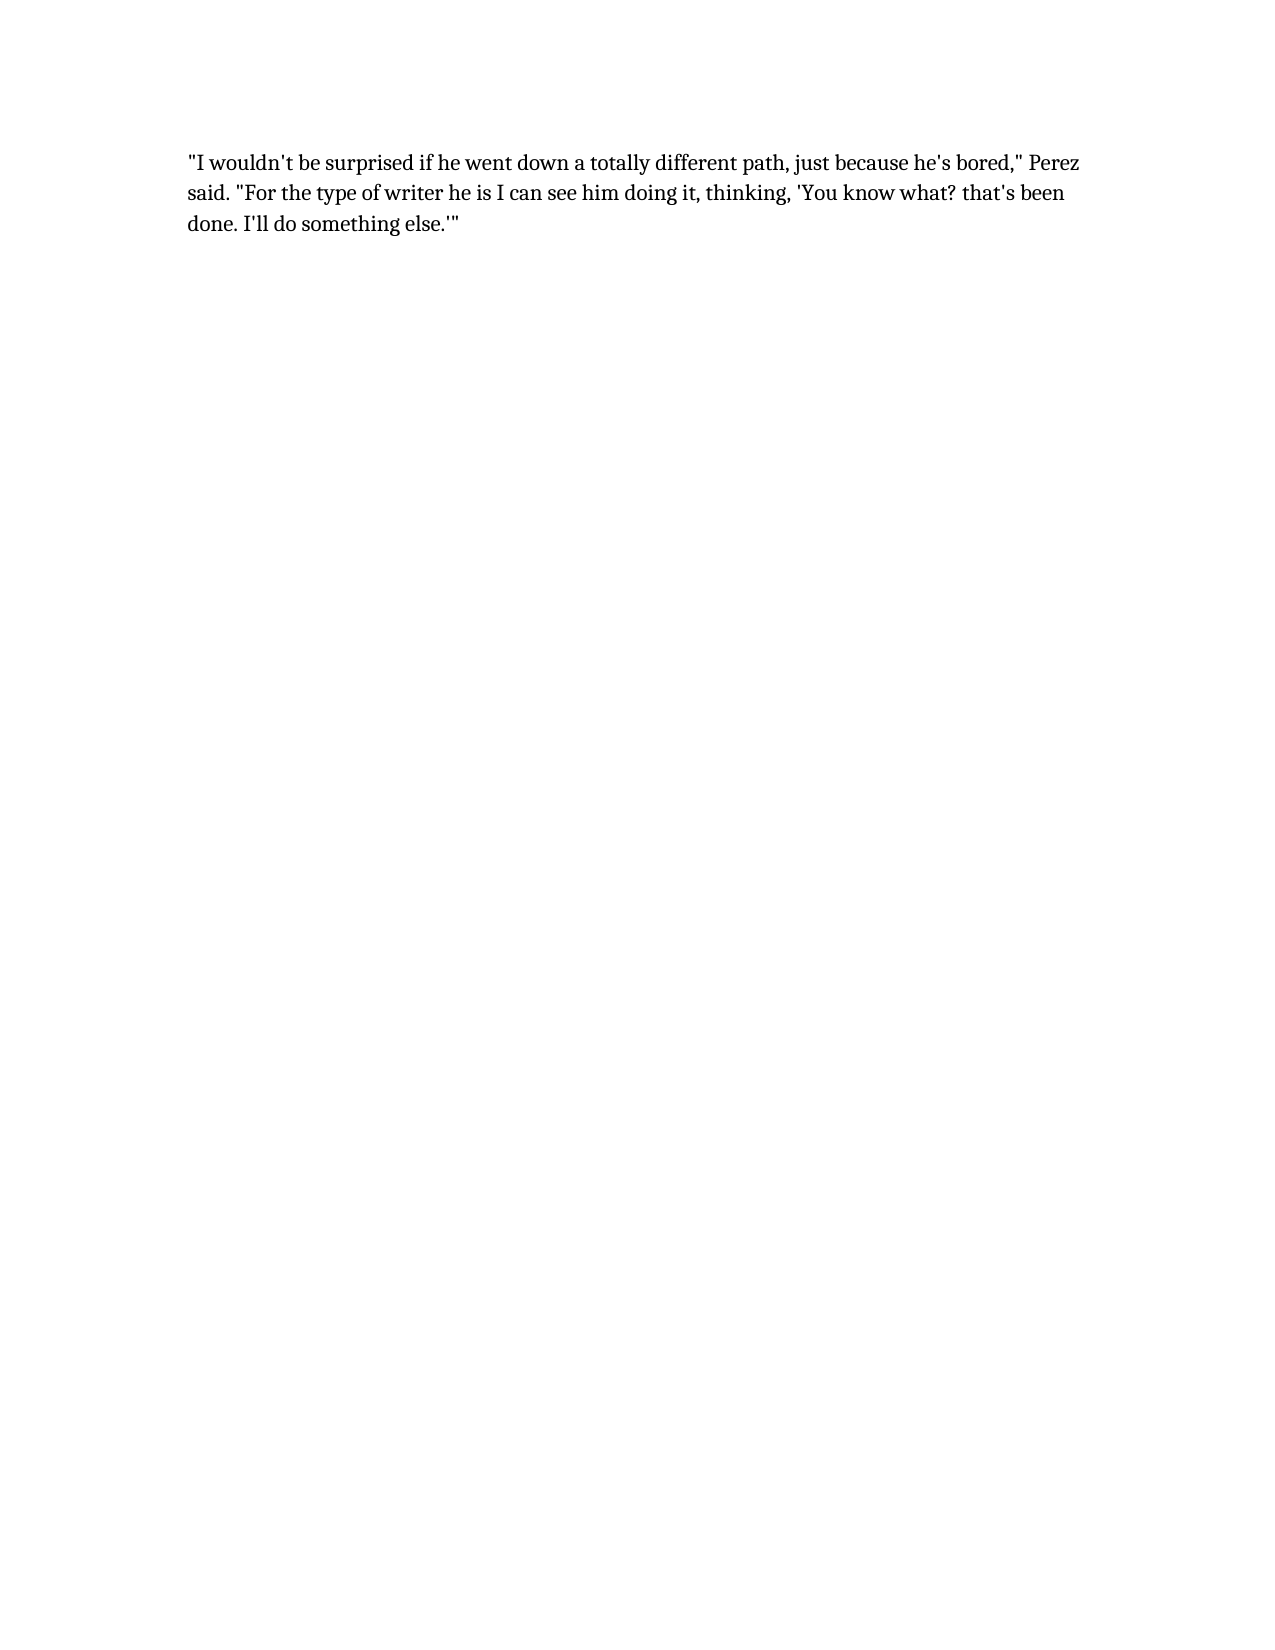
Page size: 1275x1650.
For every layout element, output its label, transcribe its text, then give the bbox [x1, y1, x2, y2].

text "I wouldn't be surprised if he went down a totally different path, just because he's bored," Perez said. "For the type of writer he is I can see him doing it, thinking, 'You know what? that's been done. I'll do something else.'" [187, 150, 1087, 237]
